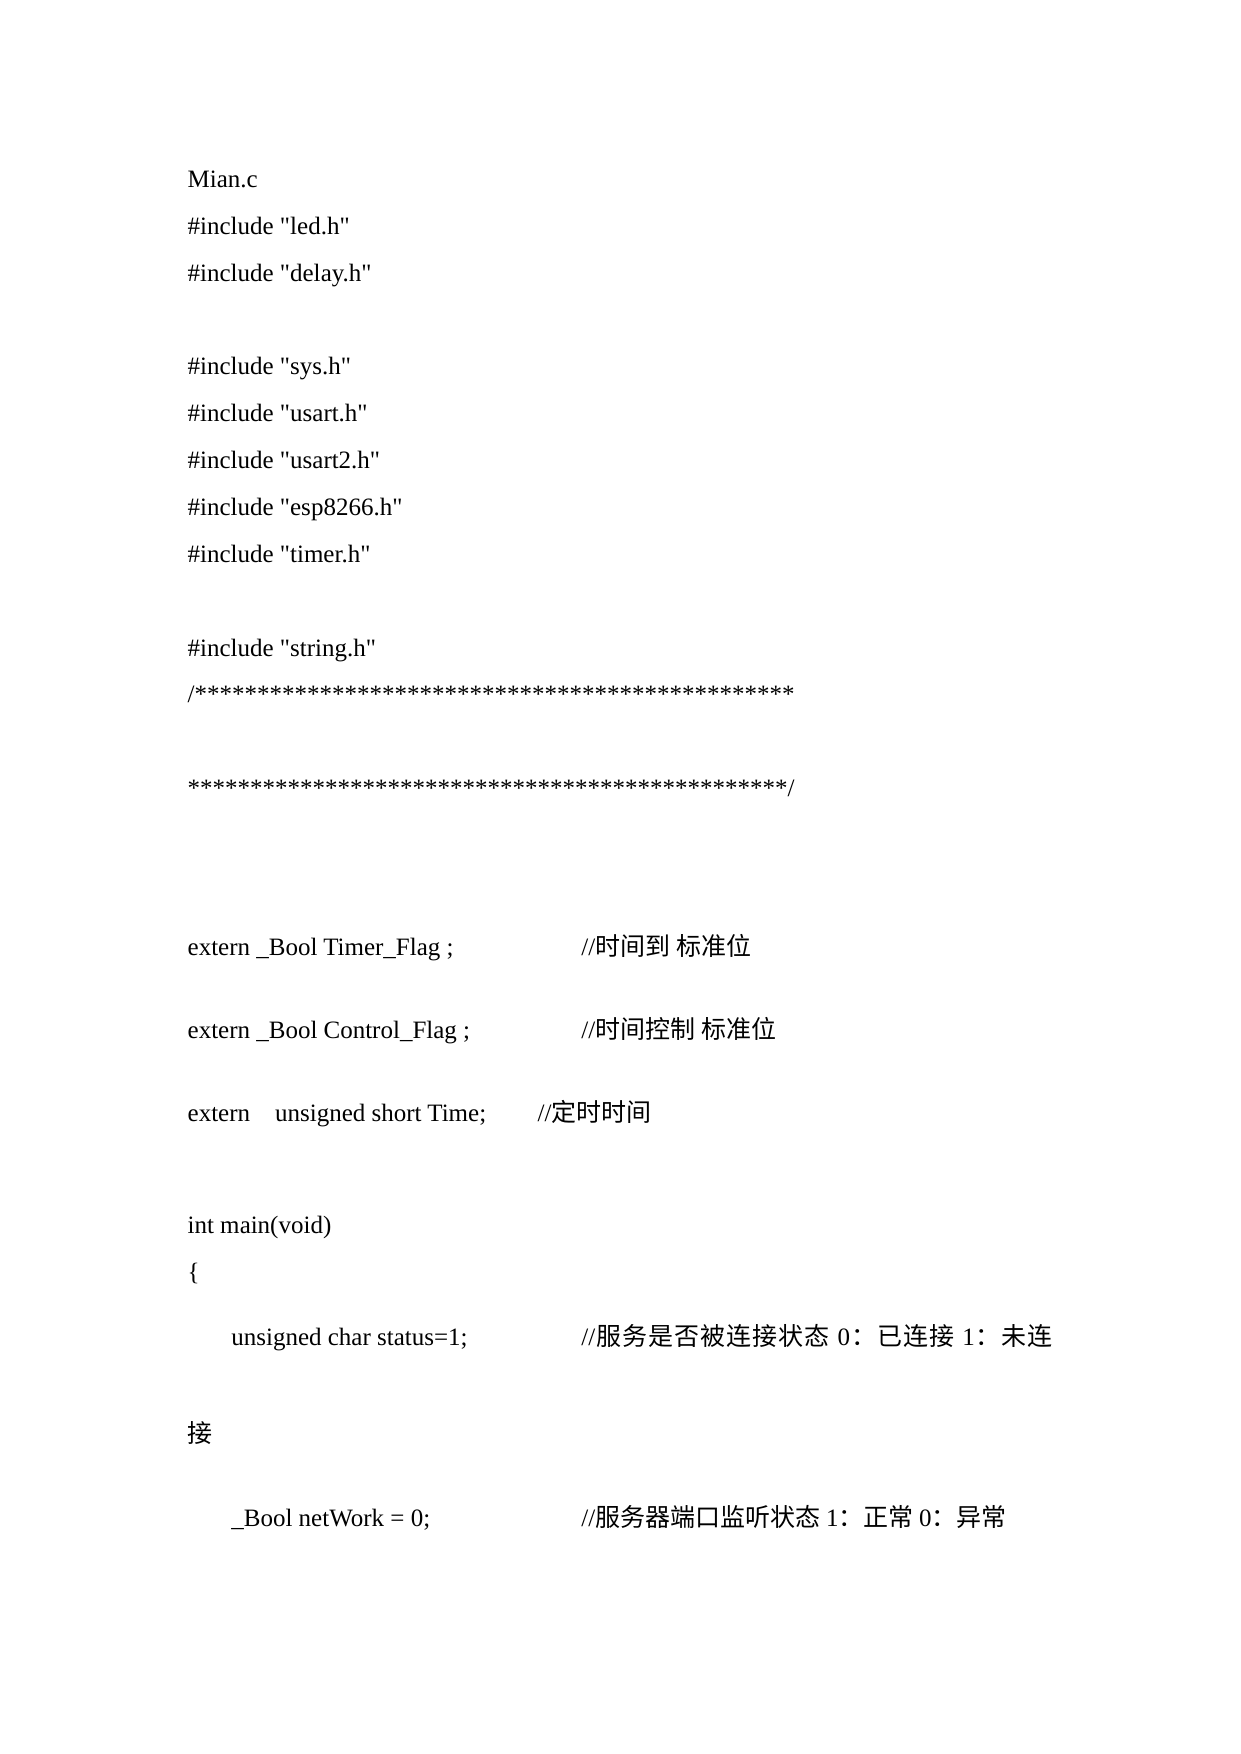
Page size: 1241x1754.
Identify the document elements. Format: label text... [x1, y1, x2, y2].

text #include "timer.h" [187, 537, 1053, 569]
text #include "string.h" [187, 631, 1053, 663]
text #include "delay.h" [187, 256, 1053, 288]
text #include "usart.h" [187, 396, 1053, 429]
text /************************************************ [187, 678, 1053, 710]
text int main(void) [187, 1208, 1053, 1241]
text extern _Bool Timer_Flag ; //时间到 标准位 [187, 912, 1053, 977]
text #include "led.h" [187, 209, 1053, 241]
text { [187, 1255, 1053, 1288]
text #include "usart2.h" [187, 443, 1053, 476]
text Mian.c [187, 162, 1053, 194]
text #include "sys.h" [187, 349, 1053, 382]
text #include "esp8266.h" [187, 490, 1053, 523]
text extern unsigned short Time; //定时时间 [187, 1078, 1053, 1143]
text unsigned char status=1; //服务是否被连接状态 0：已连接 1：未连接 [187, 1302, 1053, 1464]
text _Bool netWork = 0; //服务器端口监听状态 1：正常 0：异常 [187, 1483, 1053, 1548]
text ************************************************/ [187, 771, 1053, 804]
text extern _Bool Control_Flag ; //时间控制 标准位 [187, 995, 1053, 1060]
